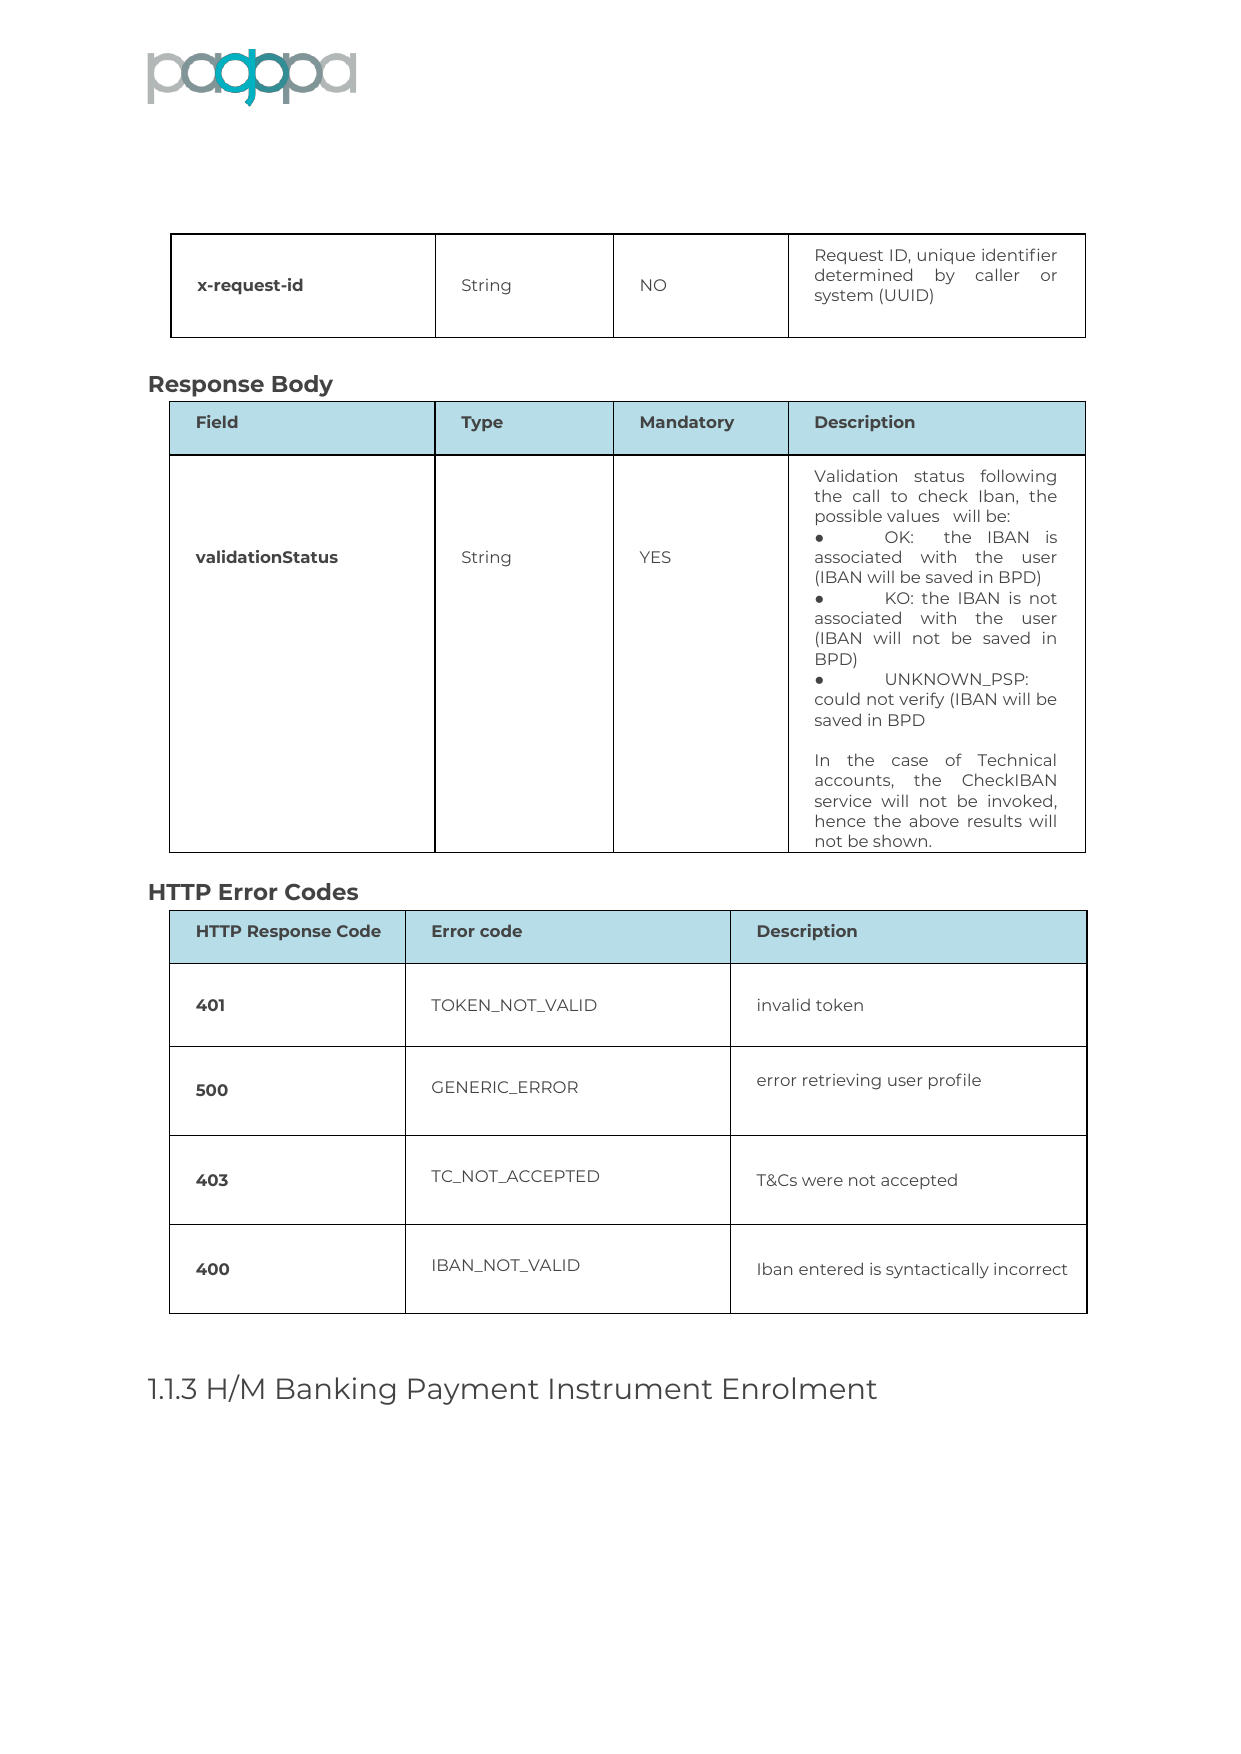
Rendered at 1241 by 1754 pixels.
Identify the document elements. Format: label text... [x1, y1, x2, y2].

table_cell 400 [170, 1225, 405, 1313]
table_header Description [731, 911, 1086, 963]
picture [147, 49, 357, 107]
table_cell Request ID, unique identifier determined by caller or system (UUID) [789, 235, 1085, 337]
table_cell NO [614, 235, 788, 337]
table_header Type [436, 402, 613, 454]
table_cell 403 [170, 1136, 405, 1224]
table_cell error retrieving user profile [731, 1047, 1086, 1135]
table_cell invalid token [731, 964, 1086, 1046]
table_cell 500 [170, 1047, 405, 1135]
table_cell Validation status following the call to check Iban, the possible values ​ ​ will be: OK: the IBAN is associated with the user (IBAN will be saved in BPD) KO: the IBAN is not associated with the user (IBAN will not be saved in BPD) UNKNOWN_PSP: could not verify (IBAN will be saved in BPD In the case of Technical accounts, the CheckIBAN service will not be invoked, hence the above results will not be shown. [789, 456, 1085, 852]
table_cell validationStatus [170, 456, 434, 852]
table_cell T&Cs were not accepted [731, 1136, 1086, 1224]
table_header Error code [406, 911, 730, 963]
table_header Mandatory [614, 402, 788, 454]
table_cell x-request-id [172, 235, 435, 337]
table_cell TOKEN_NOT_VALID [406, 964, 730, 1046]
table_cell Iban entered is syntactically incorrect [731, 1225, 1086, 1313]
table_header Field [170, 402, 434, 454]
table_header HTTP Response Code [170, 911, 405, 963]
table_cell TC_NOT_ACCEPTED [406, 1136, 730, 1224]
table_cell 401 [170, 964, 405, 1046]
table_cell String [436, 235, 613, 337]
table_cell String [436, 456, 613, 852]
table_cell GENERIC_ERROR [406, 1047, 730, 1135]
subtitle 1.1.3 H/M Banking Payment Instrument Enrolment [148, 1371, 1077, 1406]
table_cell YES [614, 456, 788, 852]
table_cell IBAN_NOT_VALID [406, 1225, 730, 1313]
table_header Description [789, 402, 1085, 454]
